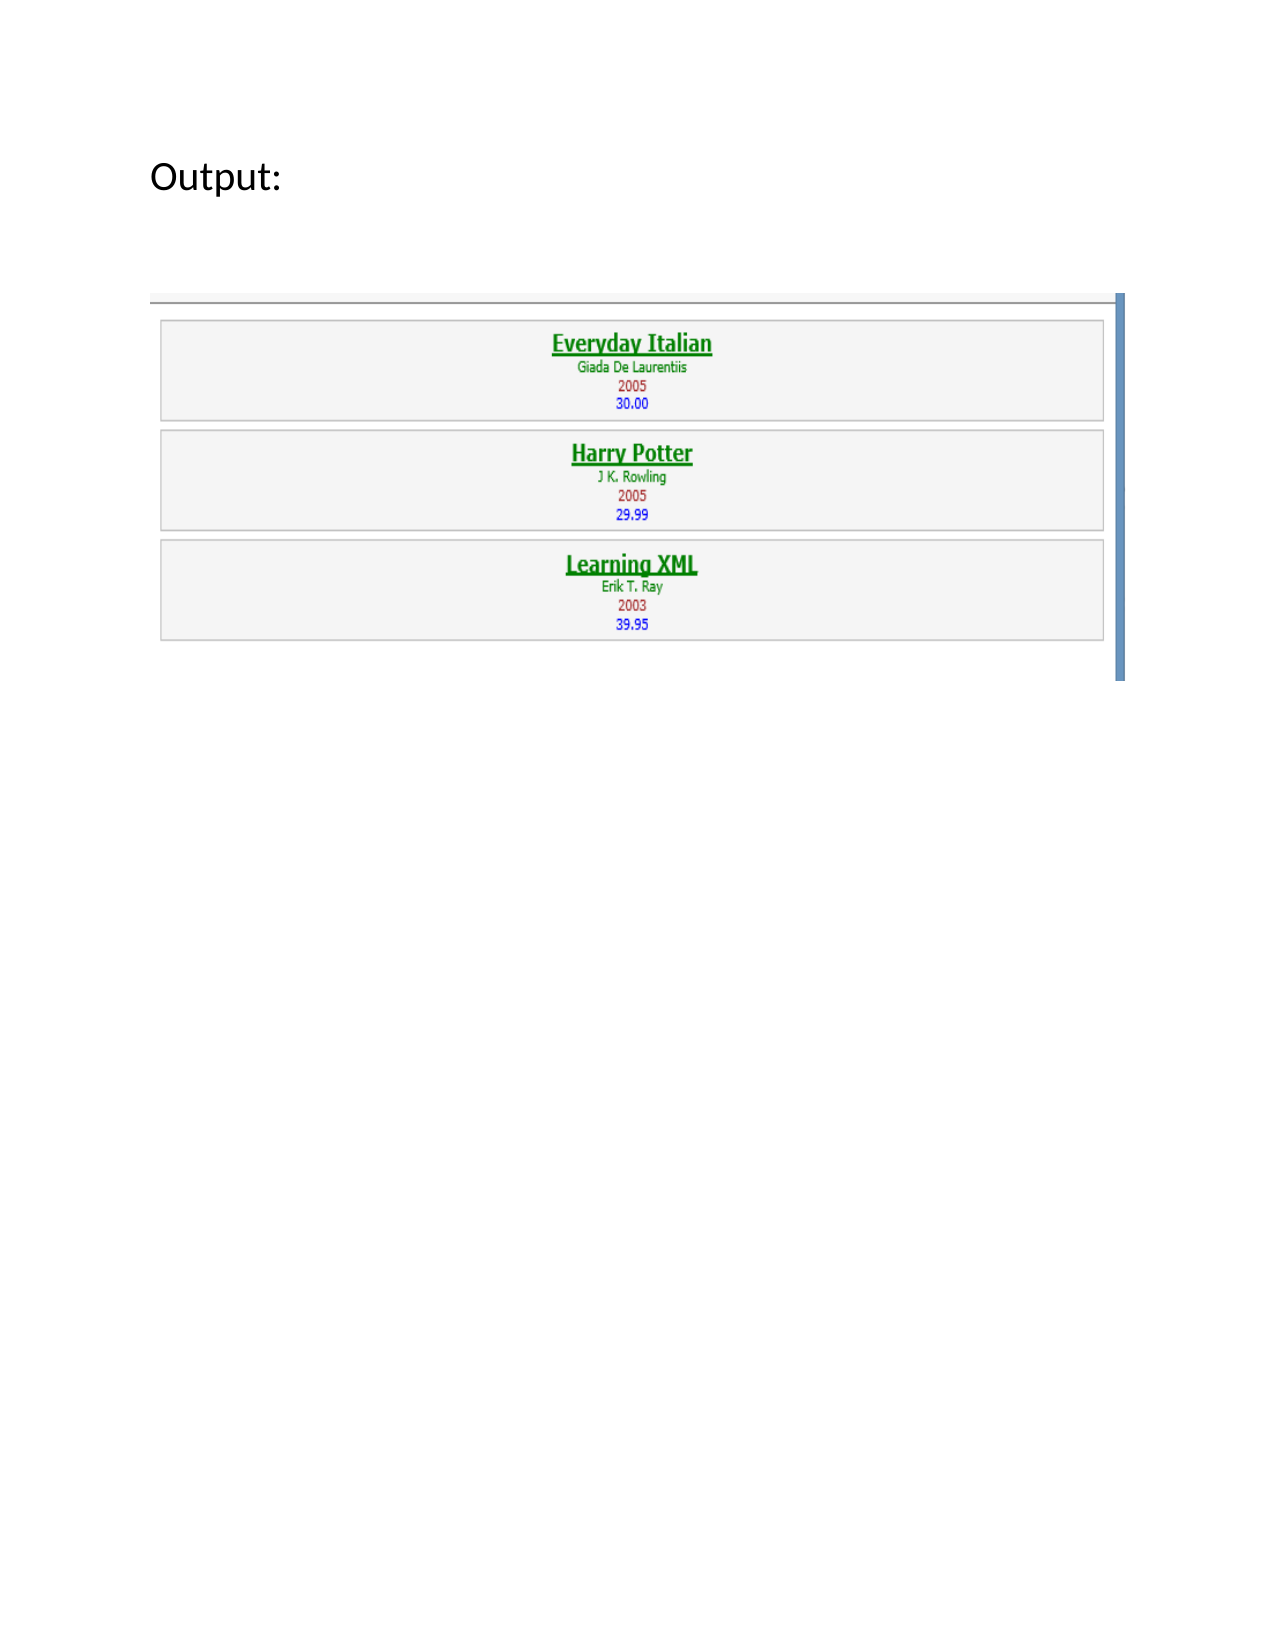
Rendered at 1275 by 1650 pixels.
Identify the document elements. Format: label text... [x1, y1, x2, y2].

text Output: [150, 150, 1125, 201]
picture [150, 293, 1125, 681]
